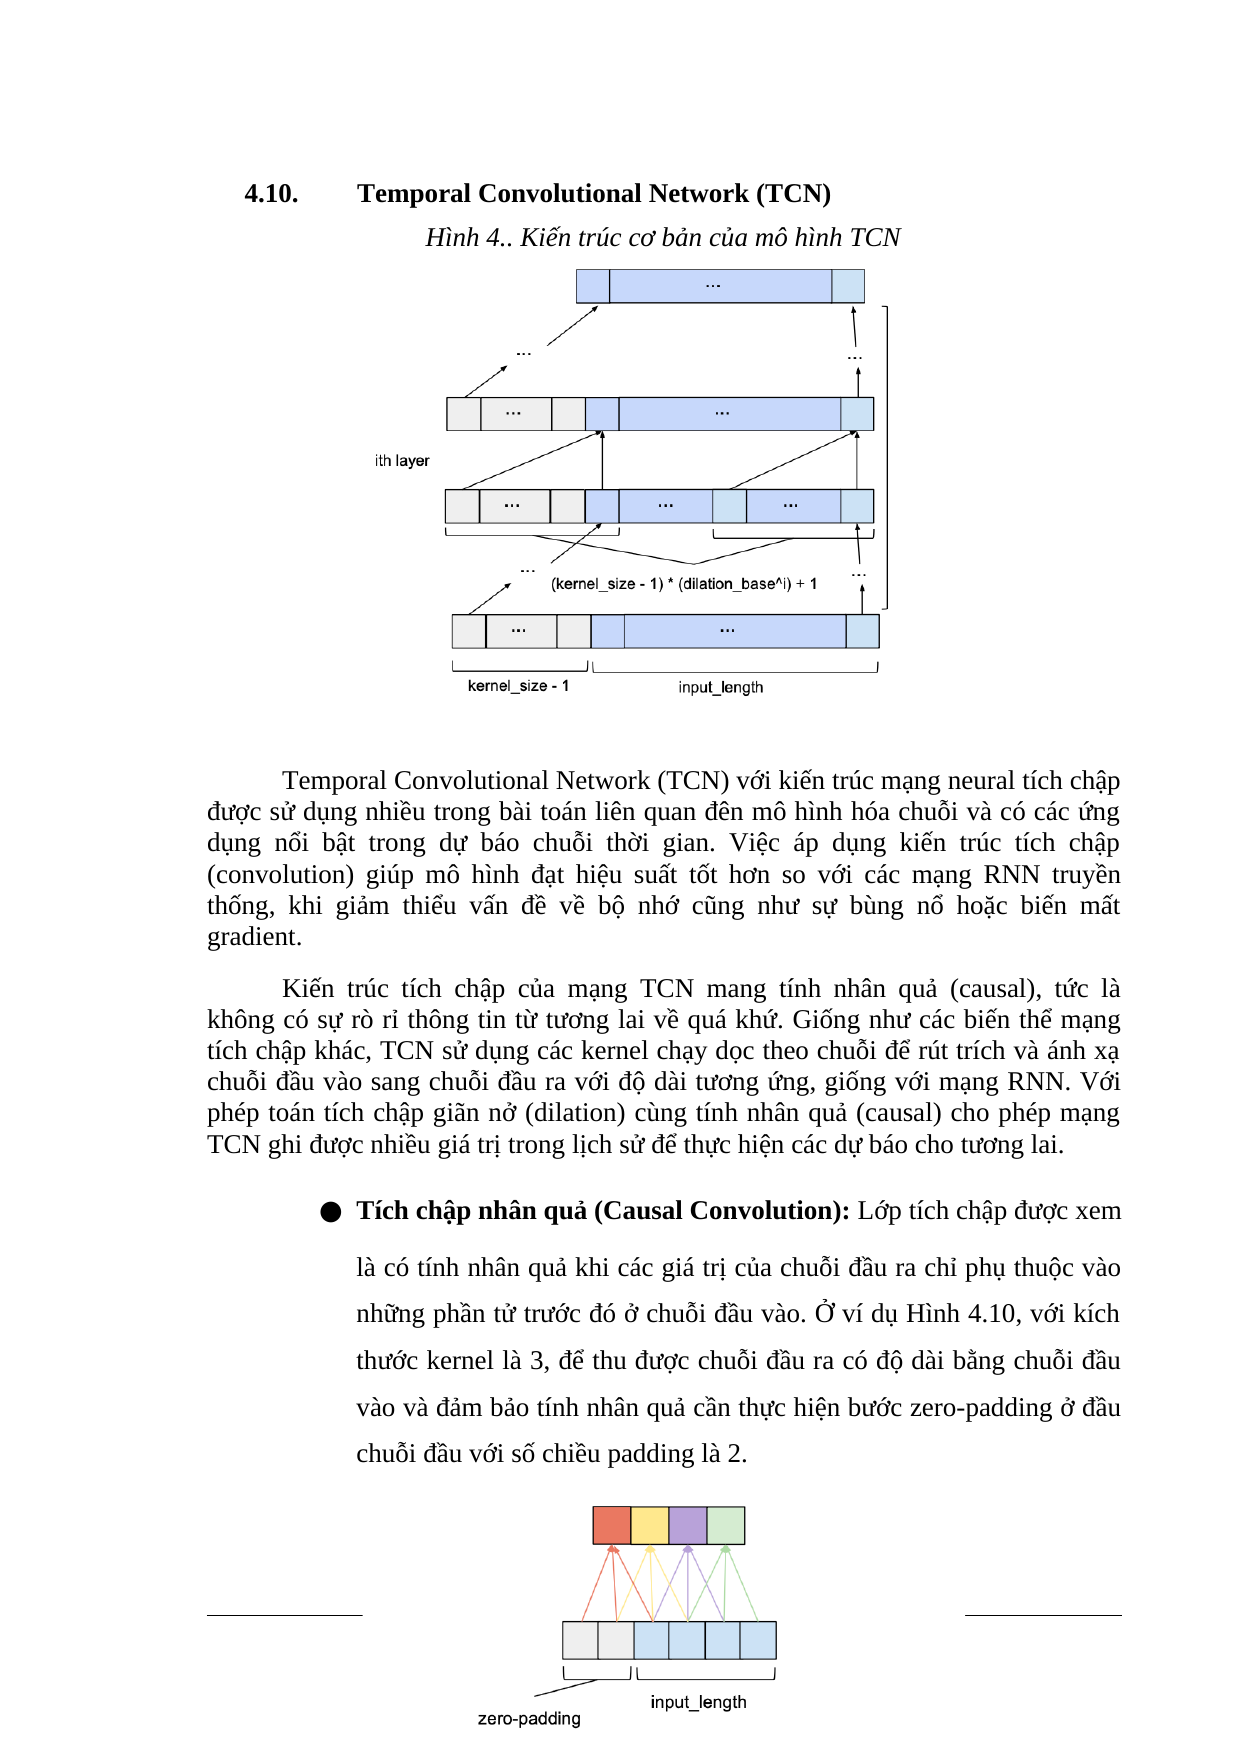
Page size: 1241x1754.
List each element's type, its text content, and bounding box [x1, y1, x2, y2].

text Temporal Convolutional Network (TCN) với kiến trúc mạng neural tích chập được sử dụng nhiều trong bài toán liên quan đên mô hình hóa chuỗi và có các ứng dụng nổi bật trong dự báo chuỗi thời gian. Việc áp dụng kiến trúc tích chập (convolution) giúp mô hình đạt hiệu suất tốt hơn so với các mạng RNN truyền thống, khi giảm thiểu vấn đề về bộ nhớ cũng như sự bùng nổ hoặc biến mất gradient. [207, 764, 1122, 951]
text Hình 4.. Kiến trúc cơ bản của mô hình TCN [207, 221, 1122, 252]
list Tích chập nhân quả (Causal Convolution): Lớp tích chập được xem là có tính nhân quả khi các giá trị của chuỗi đầu ra chỉ phụ thuộc vào những phần tử trước đó ở chuỗi đầu vào. Ở ví dụ Hình 4.10, với kích thước kernel là 3, để thu được chuỗi đầu ra có độ dài bằng chuỗi đầu vào và đảm bảo tính nhân quả cần thực hiện bước zero-padding ở đầu chuỗi đầu với số chiều padding là 2. [319, 1180, 1122, 1468]
picture [362, 1469, 966, 1754]
picture [301, 253, 1028, 713]
text Kiến trúc tích chập của mạng TCN mang tính nhân quả (causal), tức là không có sự rò rỉ thông tin từ tương lai về quá khứ. Giống như các biến thể mạng tích chập khác, TCN sử dụng các kernel chạy dọc theo chuỗi để rút trích và ánh xạ chuỗi đầu vào sang chuỗi đầu ra với độ dài tương ứng, giống với mạng RNN. Với phép toán tích chập giãn nở (dilation) cùng tính nhân quả (causal) cho phép mạng TCN ghi được nhiều giá trị trong lịch sử để thực hiện các dự báo cho tương lai. [207, 972, 1122, 1159]
subtitle Temporal Convolutional Network (TCN) [244, 177, 1122, 208]
